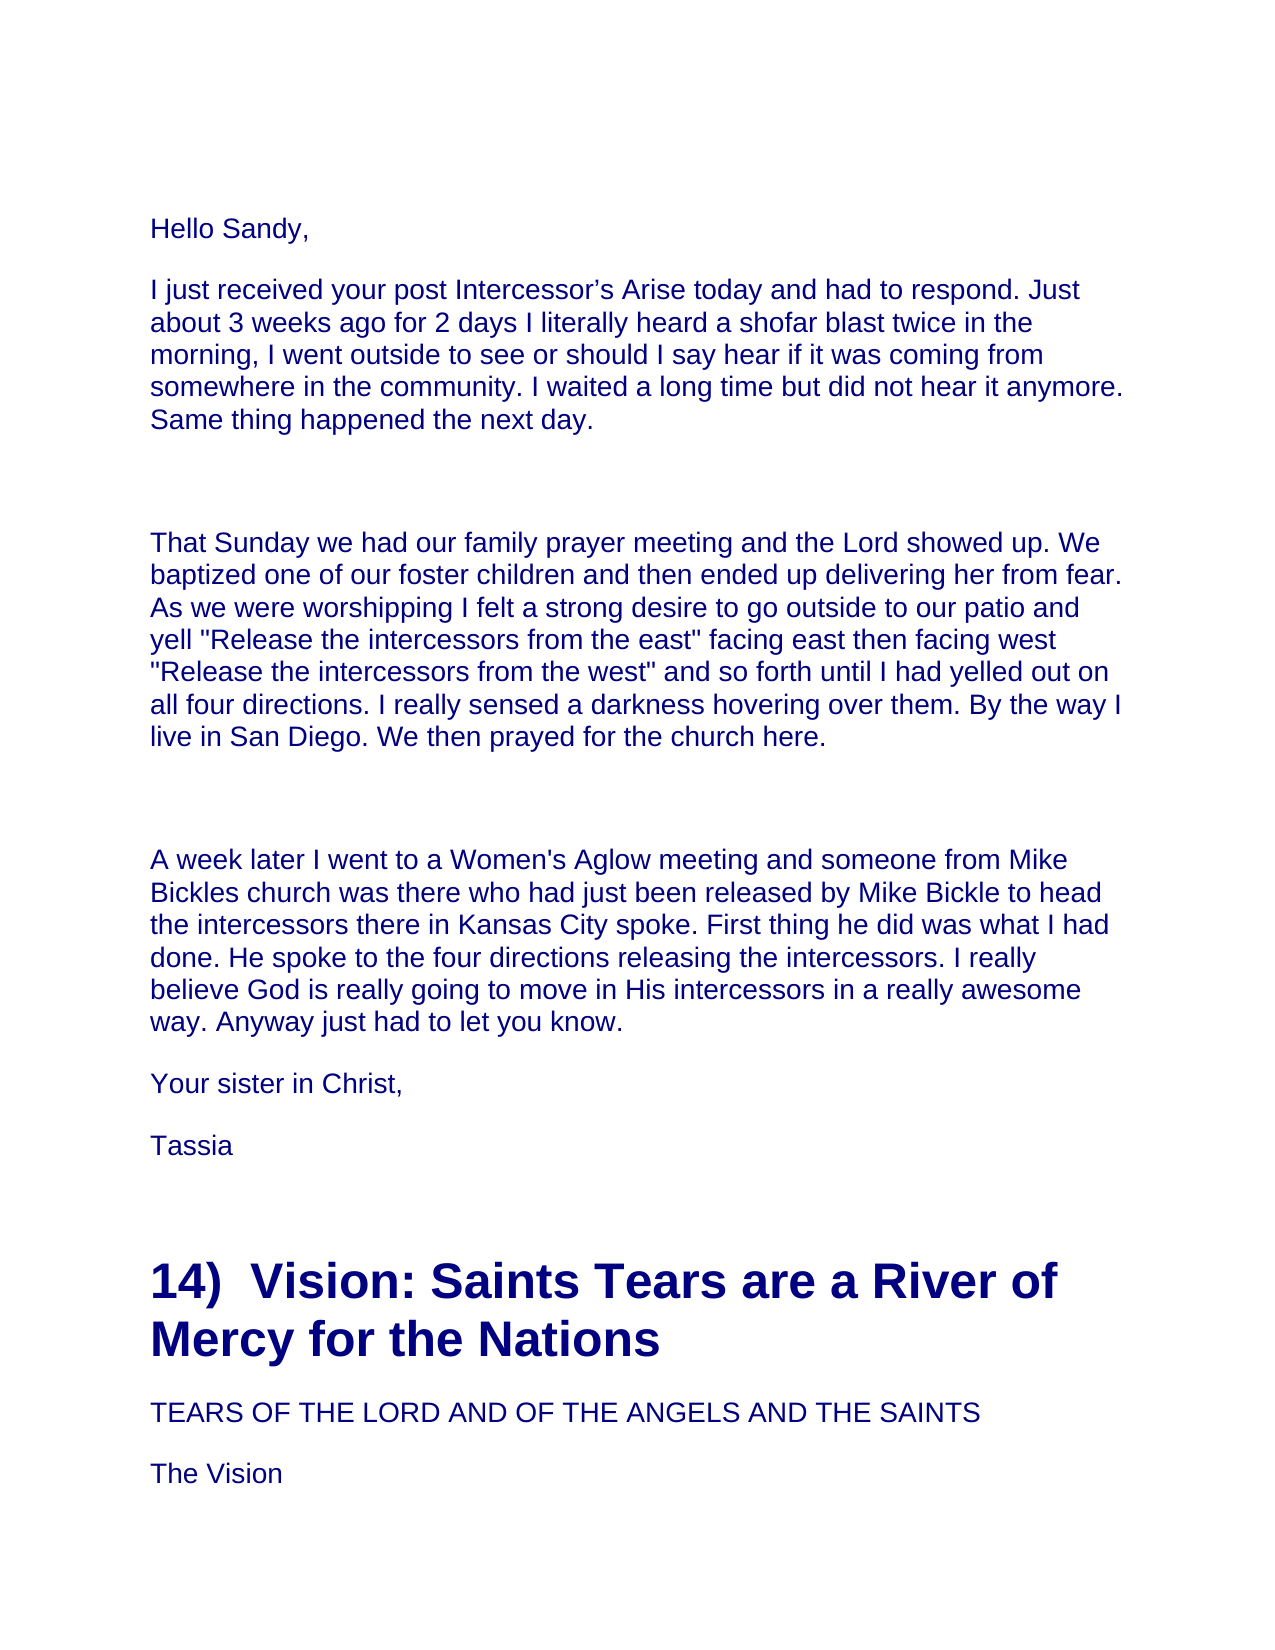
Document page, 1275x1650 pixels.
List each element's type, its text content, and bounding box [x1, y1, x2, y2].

text TEARS OF THE LORD AND OF THE ANGELS AND THE SAINTS [150, 1396, 1125, 1428]
text Your sister in Christ, [150, 1067, 1125, 1099]
text The Vision [150, 1457, 1125, 1490]
text 14) Vision: Saints Tears are a River of Mercy for the Nations [150, 1252, 1125, 1367]
text I just received your post Intercessor’s Arise today and had to respond. Just about 3 weeks ago for 2 days I literally heard a shofar blast twice in the morning, I went outside to see or should I say hear if it was coming from somewhere in the community. I waited a long time but did not hear it anymore. Same thing happened the next day. [150, 273, 1125, 435]
text That Sunday we had our family prayer meeting and the Lord showed up. We baptized one of our foster children and then ended up delivering her from fear. As we were worshipping I felt a strong desire to go outside to our patio and yell "Release the intercessors from the east" facing east then facing west "Release the intercessors from the west" and so forth until I had yelled out on all four directions. I really sensed a darkness hovering over them. By the way I live in San Diego. We then prayed for the church here. [150, 526, 1125, 753]
text Tassia [150, 1128, 1125, 1161]
text Hello Sandy, [150, 212, 1125, 244]
text A week later I went to a Women's Aglow meeting and someone from Mike Bickles church was there who had just been released by Mike Bickle to head the intercessors there in Kansas City spoke. First thing he did was what I had done. He spoke to the four directions releasing the intercessors. I really believe God is really going to move in His intercessors in a really awesome way. Anyway just had to let you know. [150, 843, 1125, 1038]
